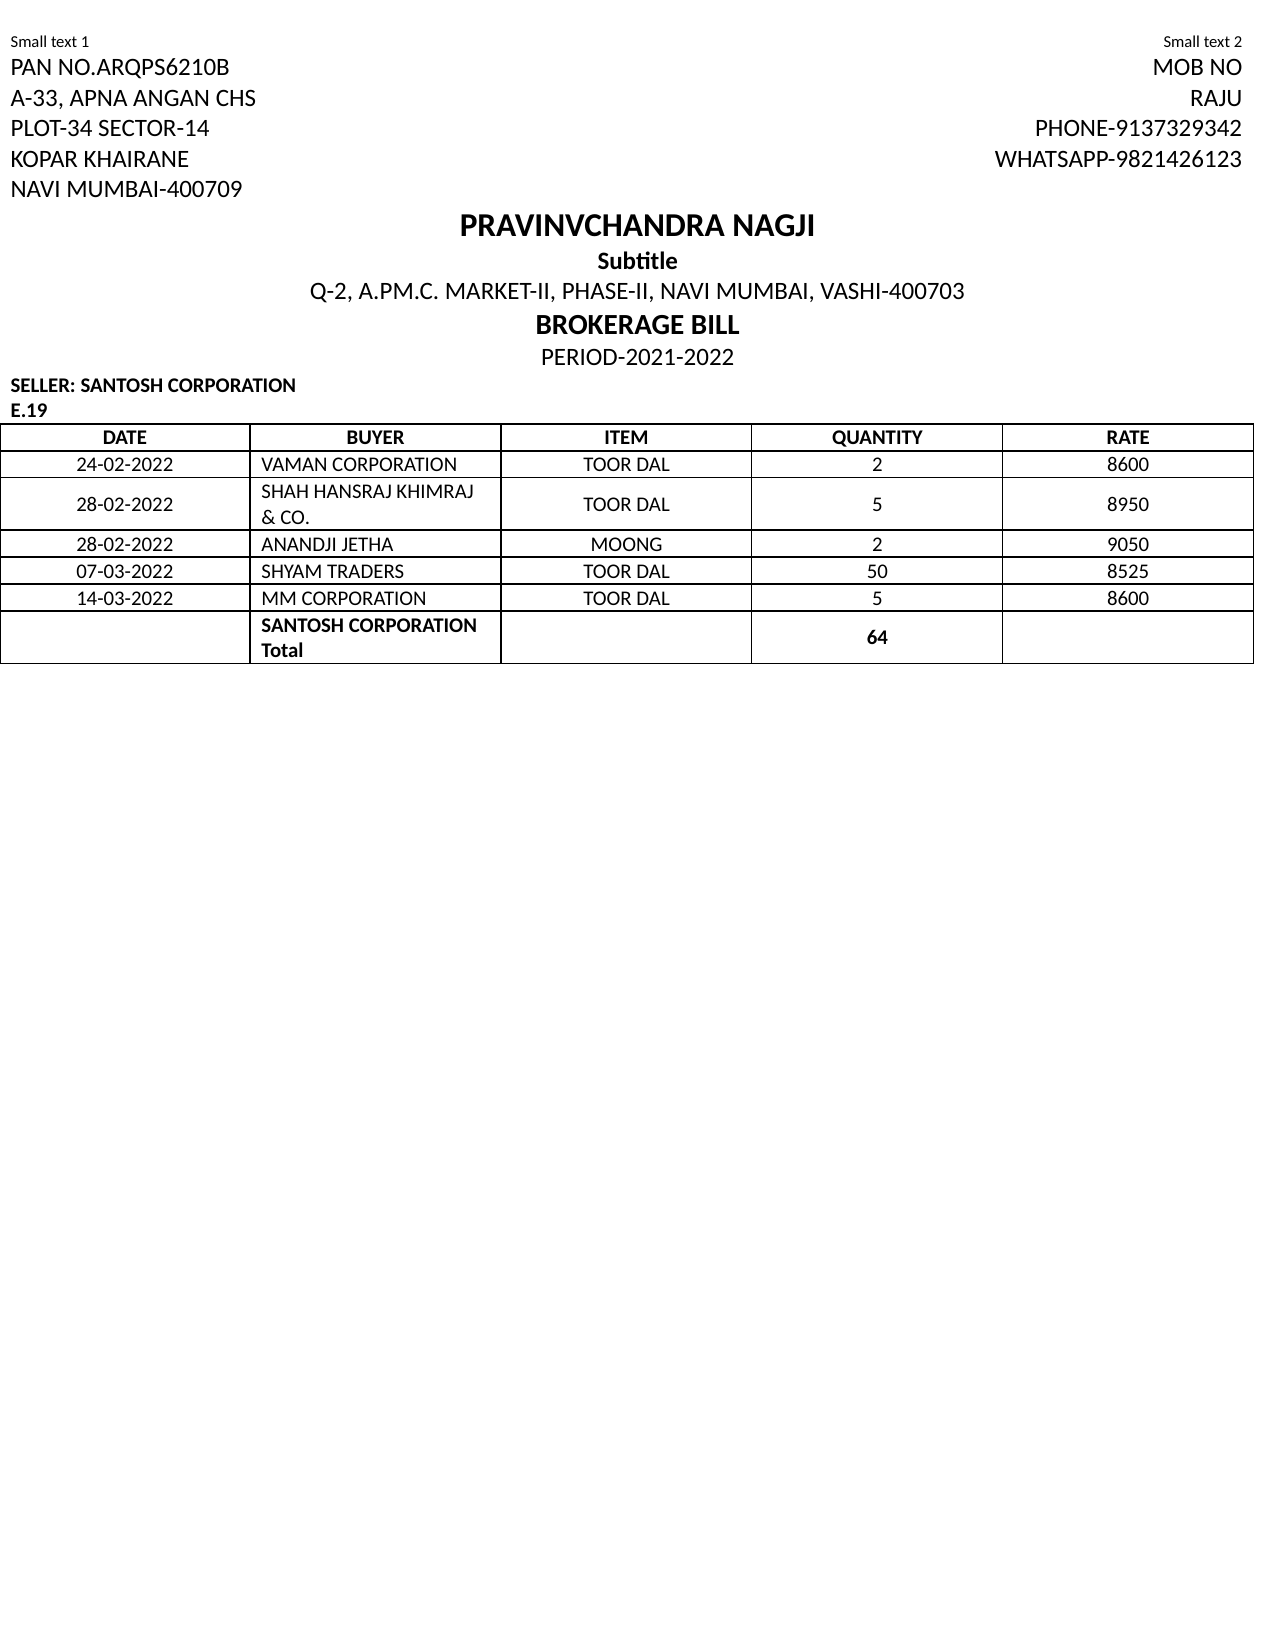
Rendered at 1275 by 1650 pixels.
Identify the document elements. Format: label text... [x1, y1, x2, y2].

table_cell TOOR DAL [502, 452, 751, 477]
text BROKERAGE BILL PERIOD-2021-2022 [10, 306, 1264, 372]
table_cell 2 [752, 452, 1002, 477]
table_cell SHAH HANSRAJ KHIMRAJ & CO. [251, 478, 500, 529]
table_header RATE [1003, 425, 1253, 450]
table_cell TOOR DAL [502, 585, 751, 610]
table_cell 64 [752, 612, 1002, 663]
table_cell [1003, 612, 1253, 663]
table_cell 9050 [1003, 531, 1253, 556]
table_cell MM CORPORATION [251, 585, 500, 610]
table_cell 8525 [1003, 558, 1253, 583]
table_header PAN NO.ARQPS6210B A-33, APNA ANGAN CHS PLOT-34 SECTOR-14 KOPAR KHAIRANE NAVI MUMBAI-400709 [0, 52, 626, 204]
table_header QUANTITY [752, 425, 1002, 450]
table_cell 2 [752, 531, 1002, 556]
table_cell TOOR DAL [502, 558, 751, 583]
table_header BUYER [251, 425, 500, 450]
table_cell 07-03-2022 [1, 558, 249, 583]
table_cell 28-02-2022 [1, 478, 249, 529]
table_header DATE [1, 425, 249, 450]
text PRAVINVCHANDRA NAGJI Subtitle Q-2, A.PM.C. MARKET-II, PHASE-II, NAVI MUMBAI, VASHI-400703 [10, 204, 1264, 306]
table_cell ANANDJI JETHA [251, 531, 500, 556]
table_cell VAMAN CORPORATION [251, 452, 500, 477]
table_cell [502, 612, 751, 663]
table_cell [1, 612, 249, 663]
table_cell 24-02-2022 [1, 452, 249, 477]
table_cell 50 [752, 558, 1002, 583]
table_cell 14-03-2022 [1, 585, 249, 610]
table_cell 8600 [1003, 585, 1253, 610]
table_header Small text 1 [0, 31, 626, 52]
table_header MOB NO RAJU PHONE-9137329342 WHATSAPP-9821426123 [626, 52, 1253, 204]
table_header Small text 2 [626, 31, 1253, 52]
table_cell SHYAM TRADERS [251, 558, 500, 583]
text SELLER: SANTOSH CORPORATION E.19 [10, 372, 1264, 423]
table_cell TOOR DAL [502, 478, 751, 529]
table_cell 28-02-2022 [1, 531, 249, 556]
table_cell 8950 [1003, 478, 1253, 529]
table_cell SANTOSH CORPORATION Total [251, 612, 500, 663]
table_header ITEM [502, 425, 751, 450]
table_cell MOONG [502, 531, 751, 556]
table_cell 5 [752, 585, 1002, 610]
table_cell 8600 [1003, 452, 1253, 477]
table_cell 5 [752, 478, 1002, 529]
